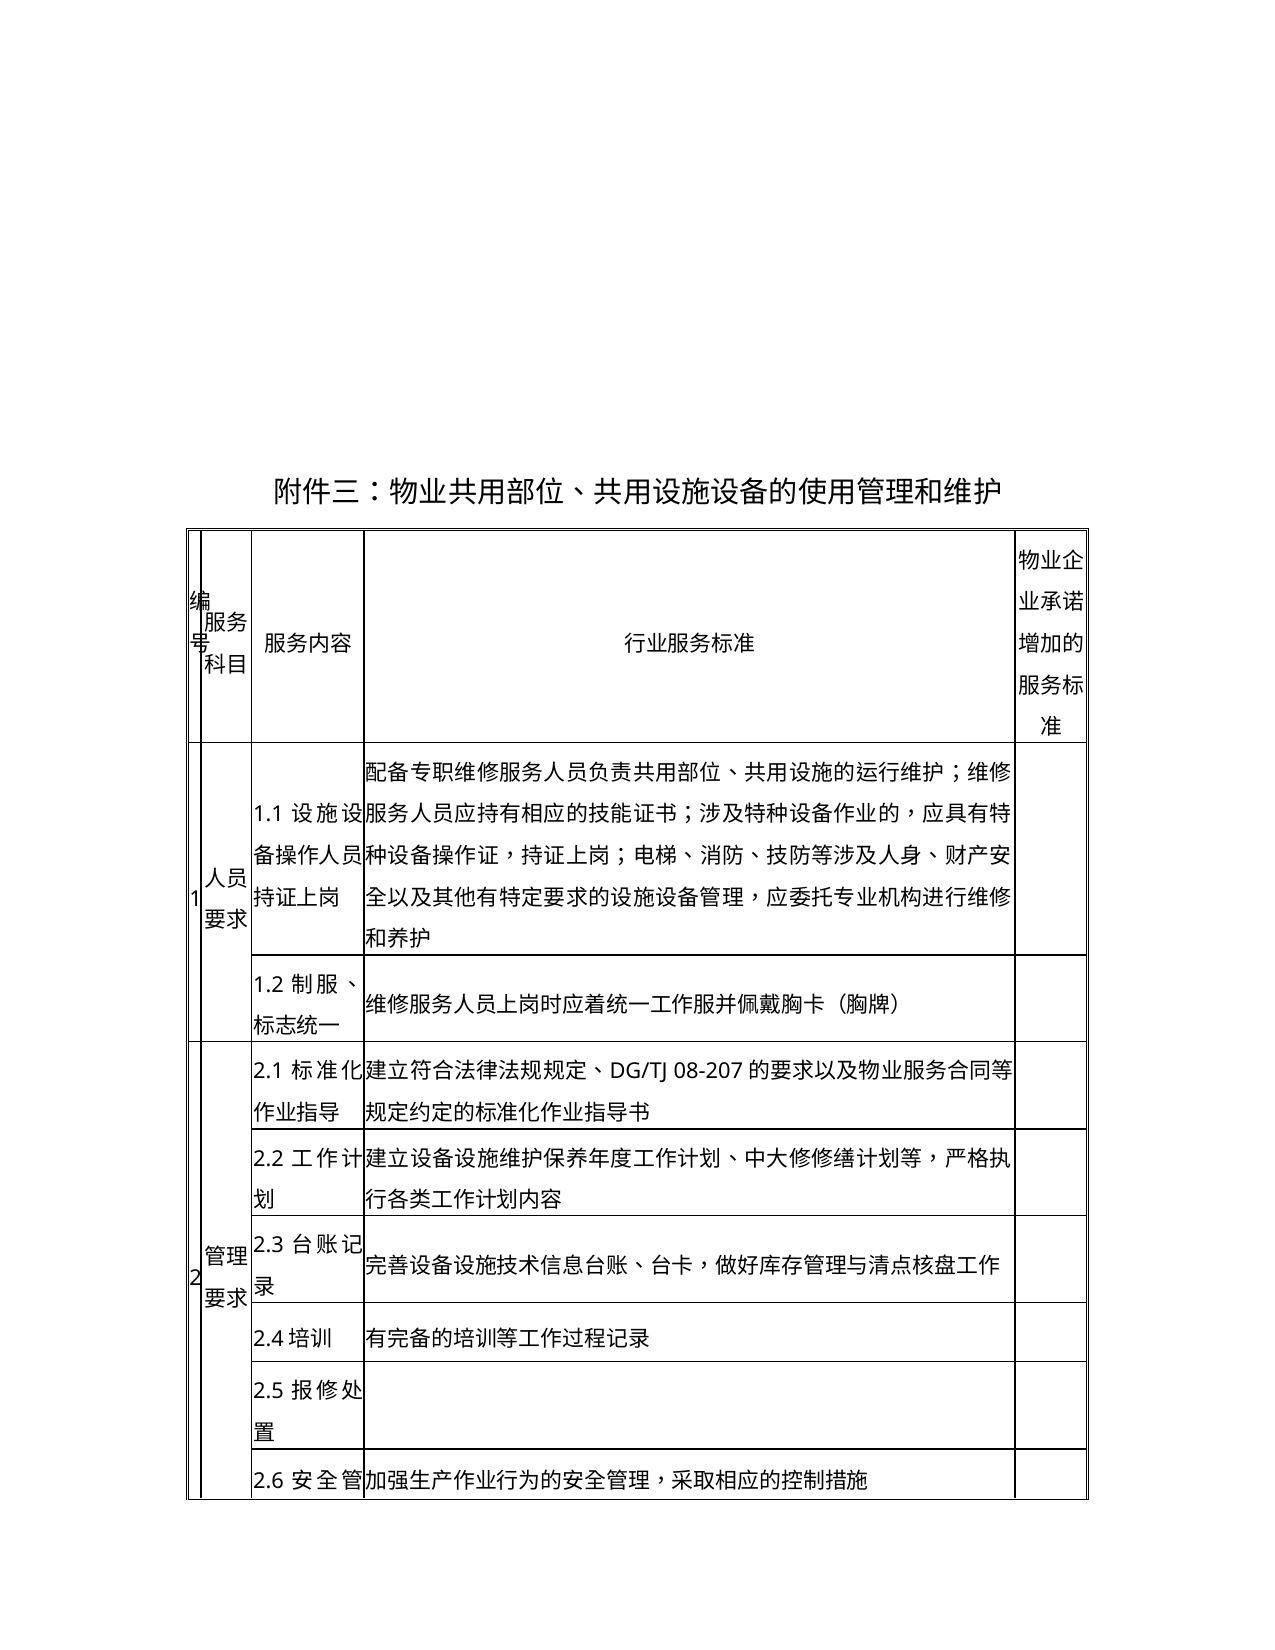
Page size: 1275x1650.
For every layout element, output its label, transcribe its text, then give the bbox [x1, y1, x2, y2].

table_cell [1016, 1042, 1086, 1128]
table_header 物业企业承诺增加的服务标准 [1016, 531, 1086, 742]
table_cell 完善设备设施技术信息台账、台卡，做好库存管理与清点核盘工作 [365, 1216, 1014, 1302]
table_header 服务 科目 [202, 531, 251, 742]
table_cell [1016, 1450, 1086, 1498]
table_cell 2.2工作计划 [252, 1130, 363, 1215]
table_cell 建立设备设施维护保养年度工作计划、中大修修缮计划等，严格执行各类工作计划内容 [365, 1130, 1014, 1215]
table_cell 2.3台账记录 [252, 1216, 363, 1302]
table_cell 2.6安全管理措施 [252, 1450, 363, 1498]
table_cell [1016, 1362, 1086, 1448]
table_header 行业服务标准 [365, 531, 1014, 742]
table_cell [1016, 956, 1086, 1041]
table_cell 1.1设施设备操作人员持证上岗 [252, 743, 363, 954]
table_cell 2.1标准化作业指导 [252, 1042, 363, 1128]
table_cell 维修服务人员上岗时应着统一工作服并佩戴胸卡（胸牌） [365, 956, 1014, 1041]
table_cell [1016, 1216, 1086, 1302]
table_cell [1016, 1130, 1086, 1215]
table_cell 2.5报修处置 [252, 1362, 363, 1448]
table_cell 管理要求 [202, 1042, 251, 1498]
table_cell 2.4培训 [252, 1303, 363, 1361]
table_cell [365, 1362, 1014, 1448]
text 附件三：物业共用部位、共用设施设备的使用管理和维护 [187, 457, 1087, 511]
table_cell 建立符合法律法规规定、DG/TJ 08-207的要求以及物业服务合同等规定约定的标准化作业指导书 [365, 1042, 1014, 1128]
table_cell 1.2制服、标志统一 [252, 956, 363, 1041]
table_cell 有完备的培训等工作过程记录 [365, 1303, 1014, 1361]
table_cell [1016, 743, 1086, 954]
table_header 服务内容 [252, 531, 363, 742]
table_cell [1016, 1303, 1086, 1361]
table_cell 配备专职维修服务人员负责共用部位、共用设施的运行维护；维修服务人员应持有相应的技能证书；涉及特种设备作业的，应具有特种设备操作证，持证上岗；电梯、消防、技防等涉及人身、财产安全以及其他有特定要求的设施设备管理，应委托专业机构进行维修和养护 [365, 743, 1014, 954]
table_cell 人员要求 [202, 743, 251, 1041]
table_cell 加强生产作业行为的安全管理，采取相应的控制措施 [365, 1450, 1014, 1498]
